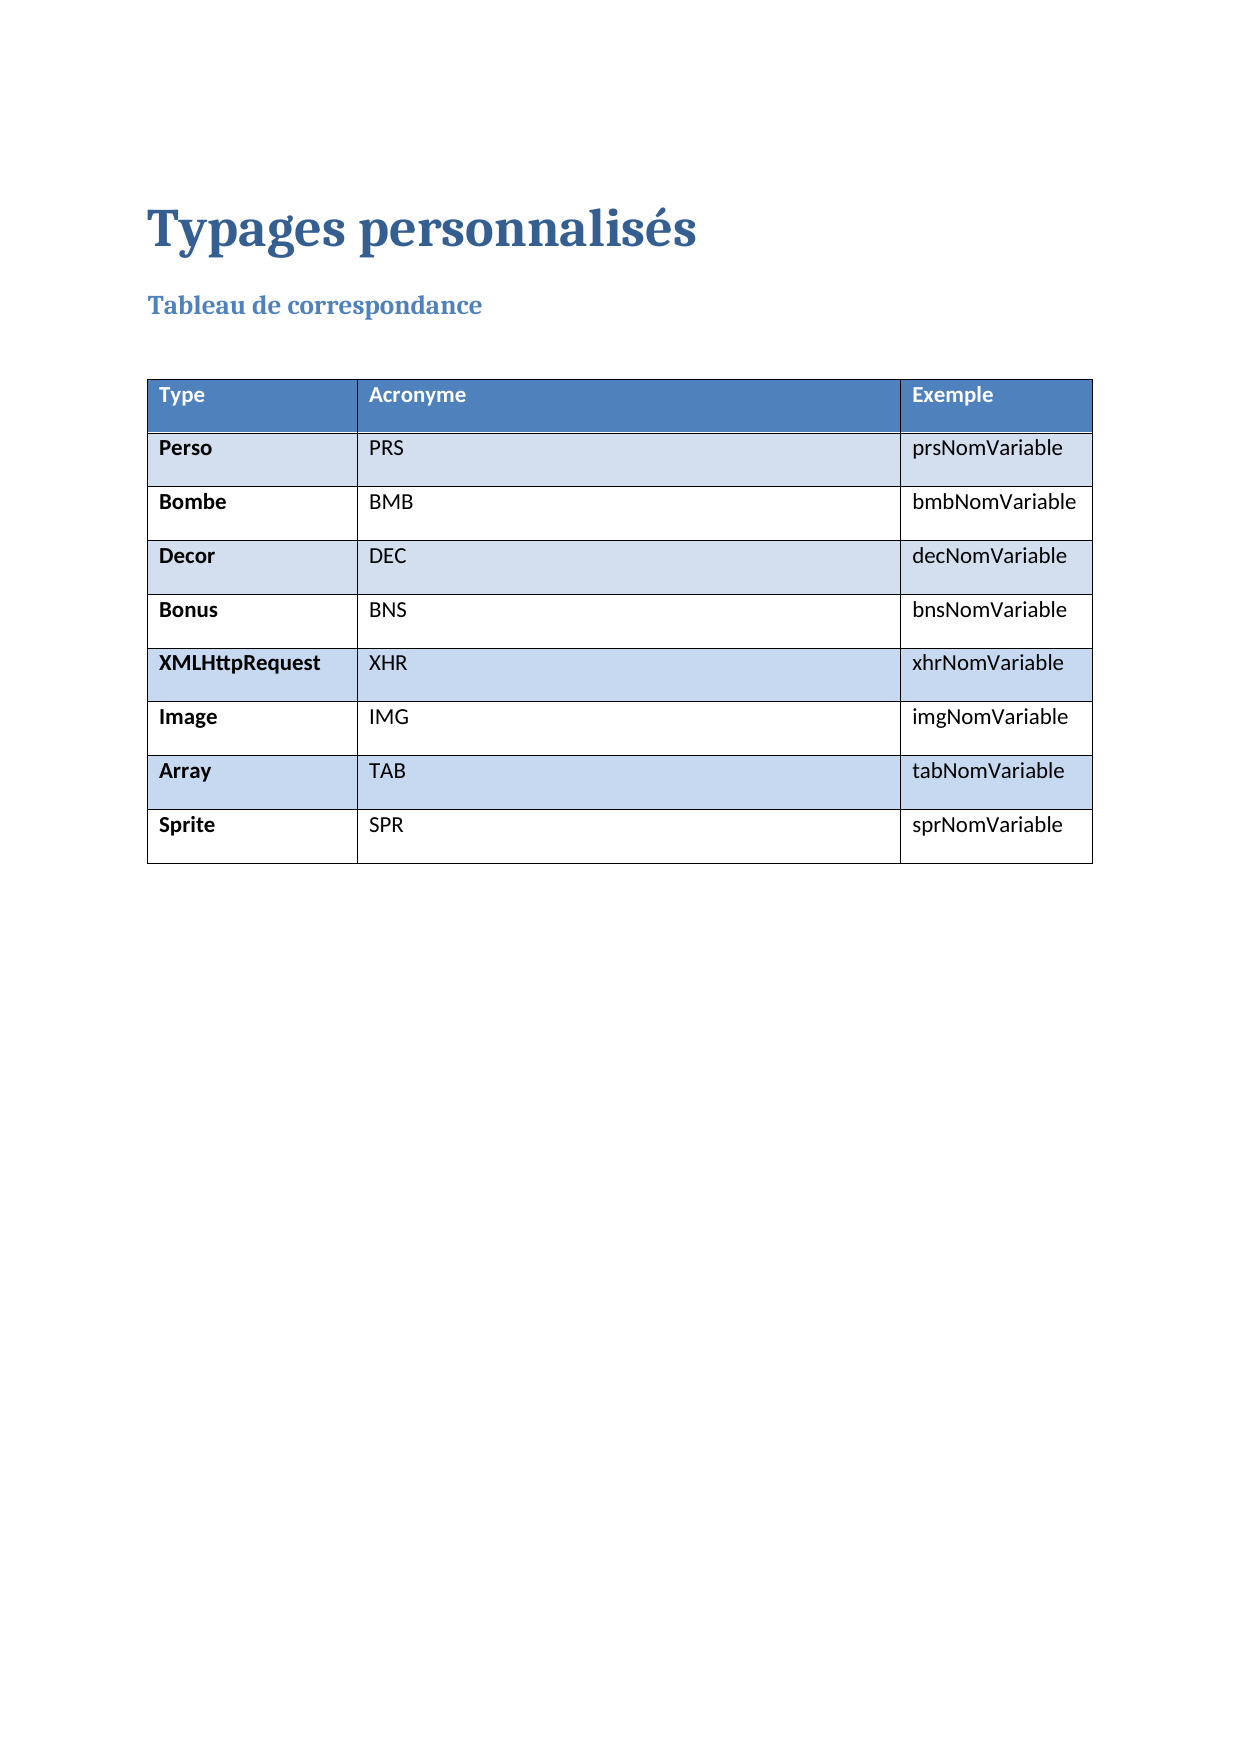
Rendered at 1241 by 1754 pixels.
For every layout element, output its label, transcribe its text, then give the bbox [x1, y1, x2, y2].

table_cell BNS [358, 595, 900, 647]
table_cell SPR [358, 810, 900, 862]
table_cell tabNomVariable [901, 756, 1092, 809]
table_cell Sprite [148, 810, 357, 862]
subtitle Typages personnalisés [148, 198, 1093, 260]
table_cell decNomVariable [901, 541, 1092, 594]
table_cell TAB [358, 756, 900, 809]
table_cell DEC [358, 541, 900, 594]
table_cell PRS [358, 434, 900, 486]
table_cell bnsNomVariable [901, 595, 1092, 647]
subtitle Tableau de correspondance [148, 290, 1093, 321]
table_cell xhrNomVariable [901, 649, 1092, 701]
table_cell Image [148, 702, 357, 755]
table_cell XHR [358, 649, 900, 701]
table_cell Bombe [148, 487, 357, 540]
table_cell prsNomVariable [901, 434, 1092, 486]
table_cell IMG [358, 702, 900, 755]
table_header Type [148, 380, 357, 432]
table_cell Perso [148, 434, 357, 486]
table_cell Decor [148, 541, 357, 594]
table_cell imgNomVariable [901, 702, 1092, 755]
table_cell Array [148, 756, 357, 809]
table_cell XMLHttpRequest [148, 649, 357, 701]
table_cell Bonus [148, 595, 357, 647]
table_cell BMB [358, 487, 900, 540]
table_header Acronyme [358, 380, 900, 432]
table_header Exemple [901, 380, 1092, 432]
table_cell bmbNomVariable [901, 487, 1092, 540]
table_cell sprNomVariable [901, 810, 1092, 862]
